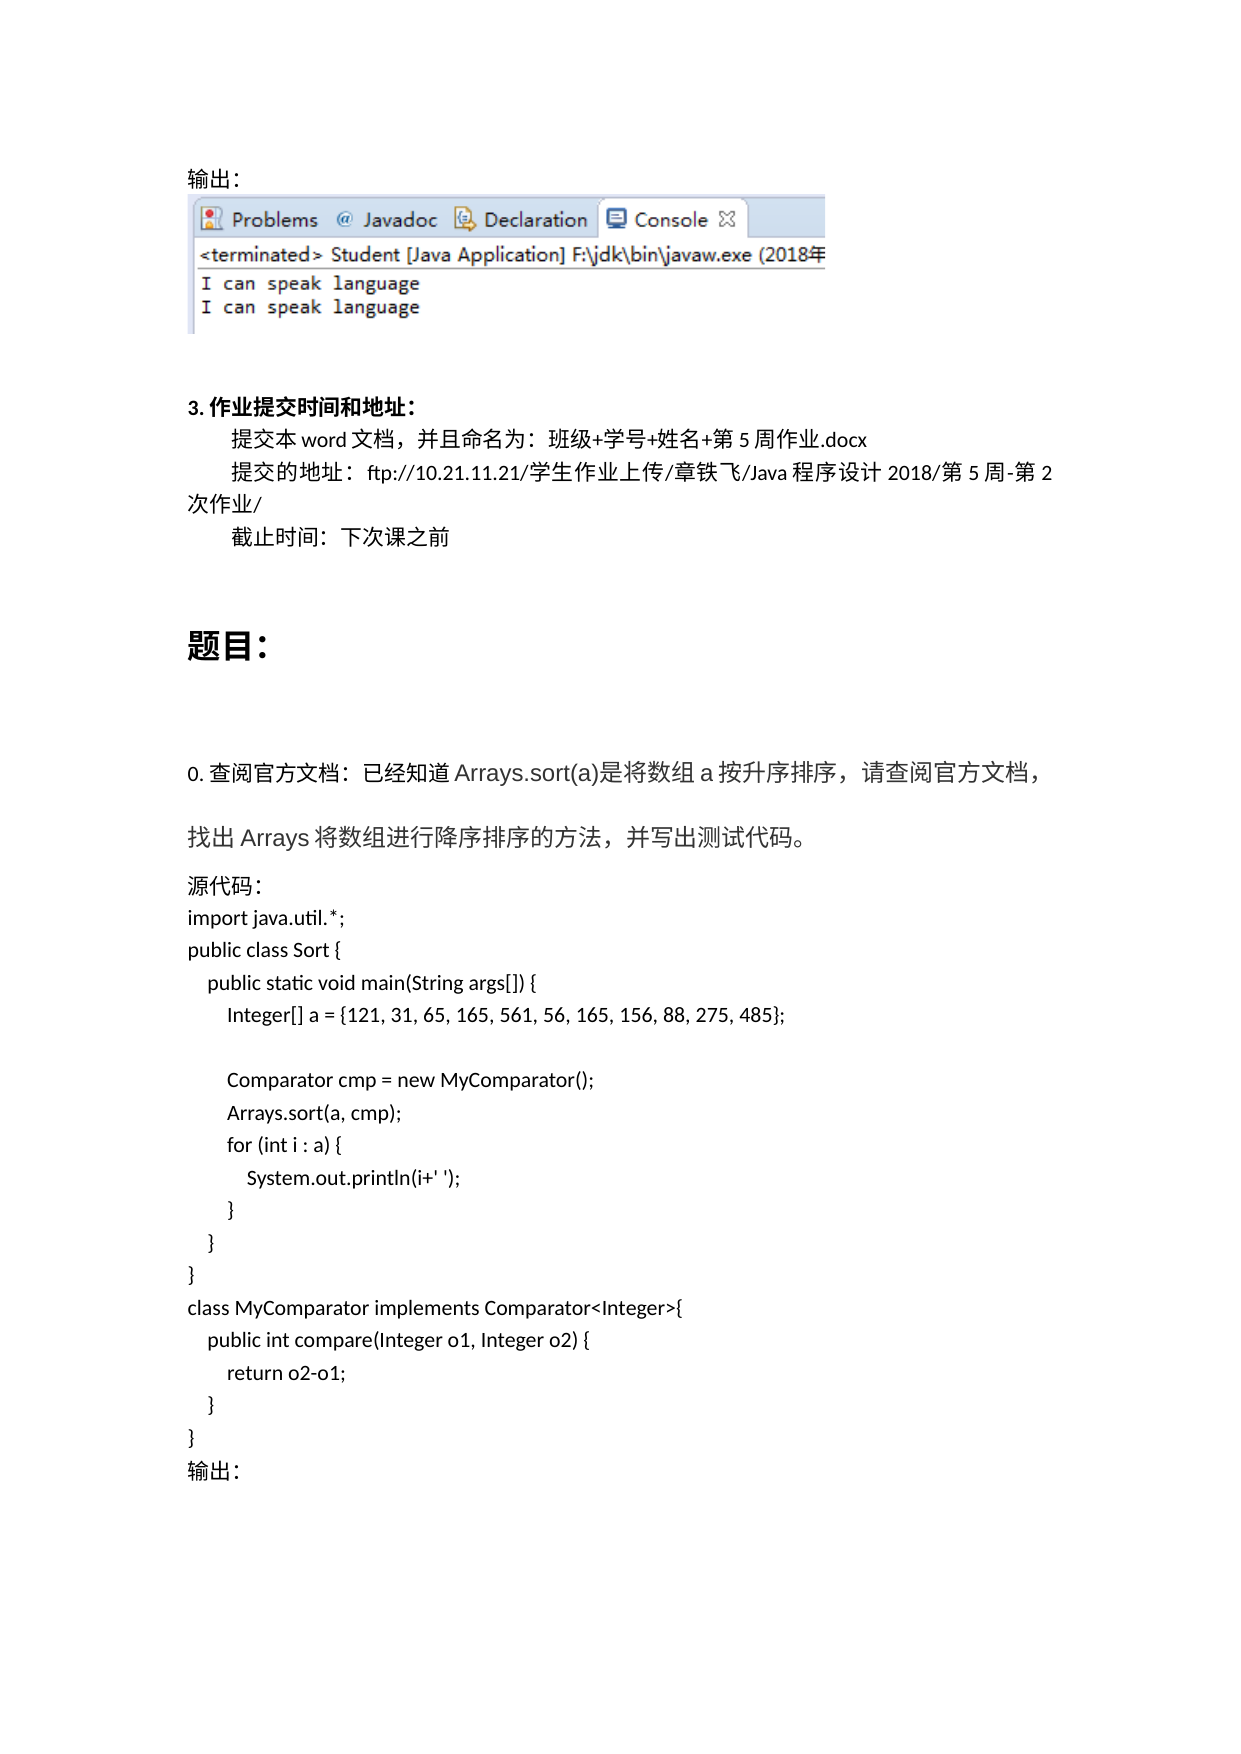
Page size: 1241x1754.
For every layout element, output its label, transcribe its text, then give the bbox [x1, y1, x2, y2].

text Comparator cmp = new MyComparator(); [187, 1064, 1053, 1096]
text 3. 作业提交时间和地址： [187, 389, 1053, 422]
text 提交本word文档，并且命名为：班级+学号+姓名+第5周作业.docx [187, 422, 1053, 454]
text 输出： [187, 162, 1053, 194]
picture [187, 194, 826, 334]
text public int compare(Integer o1, Integer o2) { [187, 1324, 1053, 1356]
text public static void main(String args[]) { [187, 966, 1053, 999]
text return o2-o1; [187, 1356, 1053, 1389]
text Arrays.sort(a, cmp); [187, 1096, 1053, 1129]
text } [187, 1259, 1053, 1291]
text 输出： [187, 1454, 1053, 1486]
text System.out.println(i+' '); [187, 1161, 1053, 1194]
text 提交的地址：ftp://10.21.11.21/学生作业上传/章铁飞/Java程序设计2018/第5周-第2次作业/ [187, 454, 1053, 519]
text 截止时间：下次课之前 [187, 519, 1053, 552]
text for (int i : a) { [187, 1129, 1053, 1161]
text class MyComparator implements Comparator<Integer>{ [187, 1291, 1053, 1324]
subtitle 题目： [187, 612, 1053, 677]
text } [187, 1226, 1053, 1259]
text Integer[] a = {121, 31, 65, 165, 561, 56, 165, 156, 88, 275, 485}; [187, 999, 1053, 1031]
text 源代码： [187, 869, 1053, 901]
text } [187, 1389, 1053, 1421]
text } [187, 1421, 1053, 1454]
text 0. 查阅官方文档：已经知道Arrays.sort(a)是将数组a按升序排序，请查阅官方文档，找出Arrays将数组进行降序排序的方法，并写出测试代码。 [187, 739, 1053, 869]
text import java.util.*; [187, 901, 1053, 934]
text public class Sort { [187, 934, 1053, 966]
text } [187, 1194, 1053, 1226]
